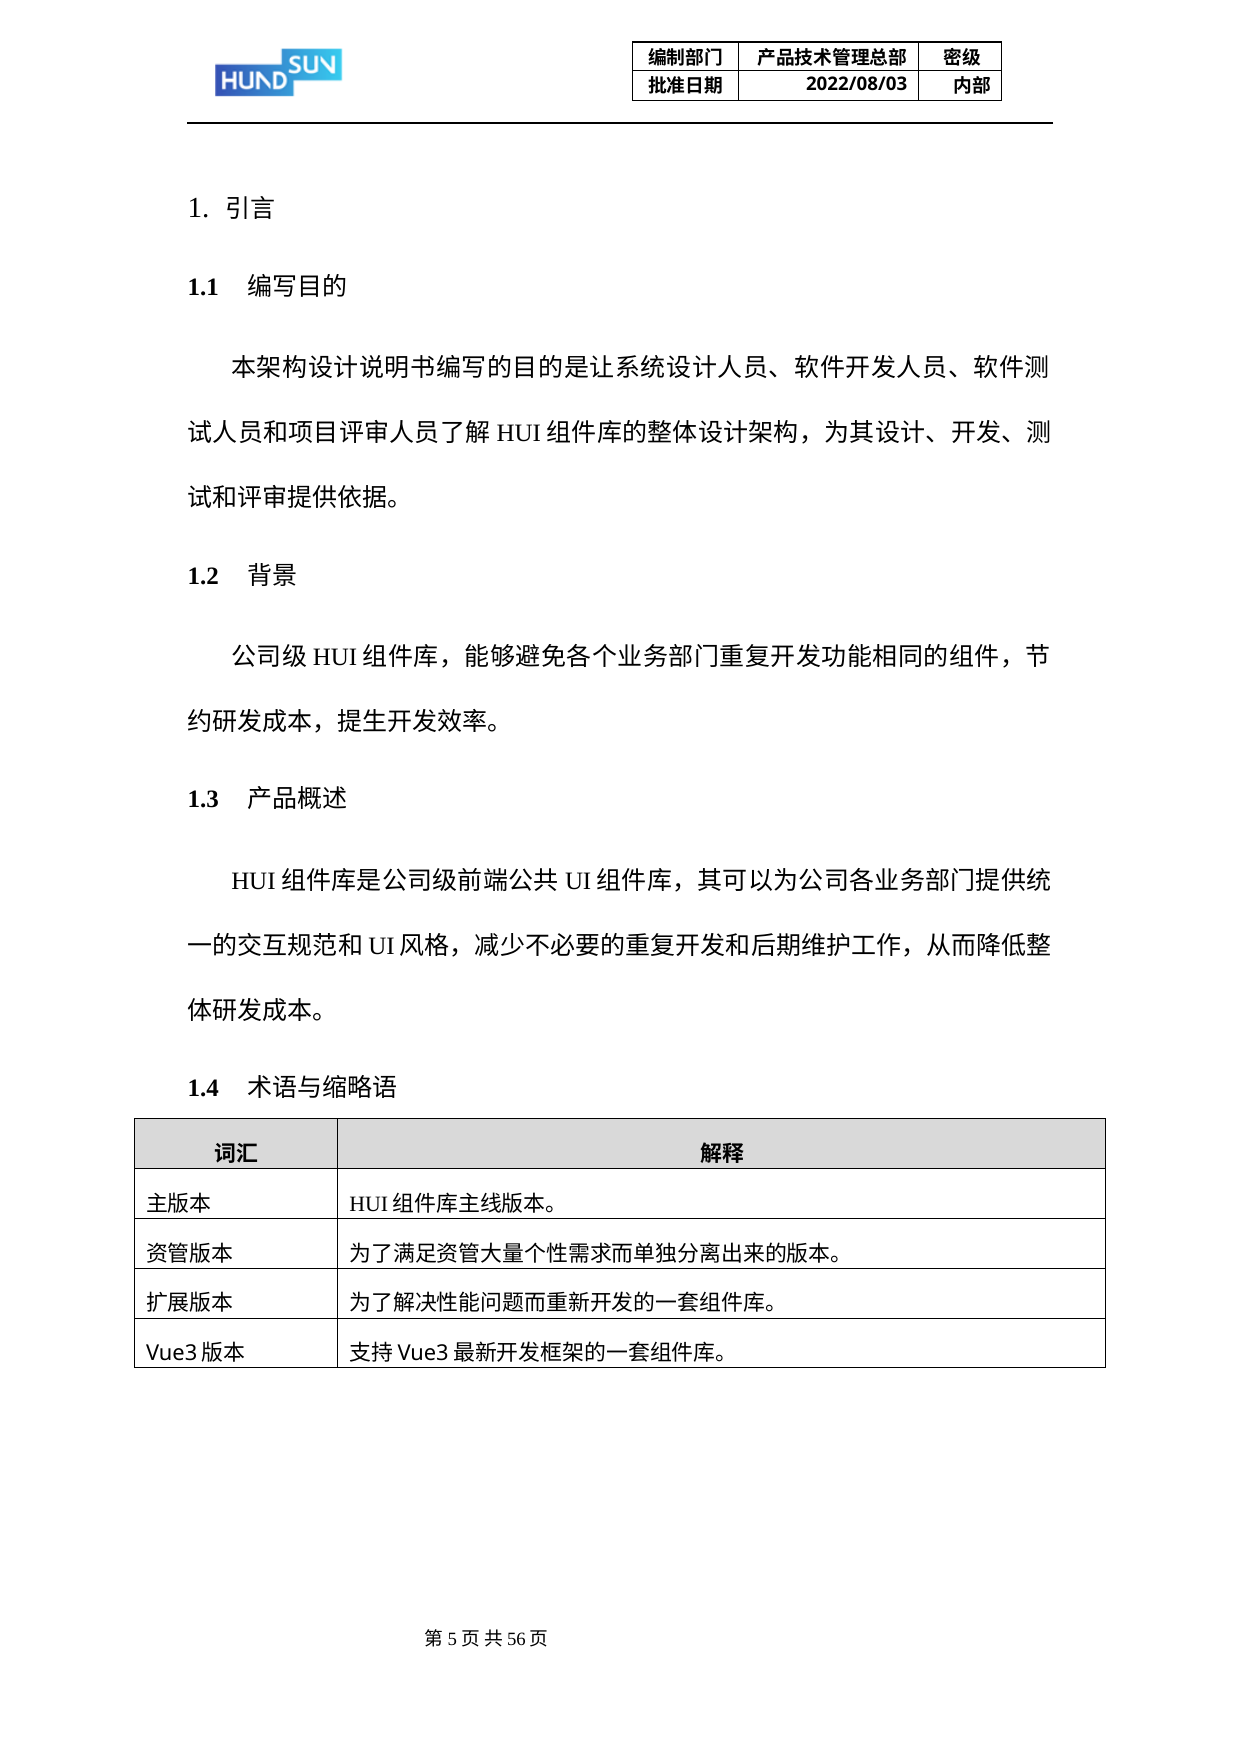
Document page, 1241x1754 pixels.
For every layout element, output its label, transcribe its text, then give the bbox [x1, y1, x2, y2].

text 本架构设计说明书编写的目的是让系统设计人员、软件开发人员、软件测试人员和项目评审人员了解HUI组件库的整体设计架构，为其设计、开发、测试和评审提供依据。 [187, 333, 1053, 528]
table_cell 支持Vue3最新开发框架的一套组件库。 [338, 1319, 1105, 1367]
table_cell Vue3版本 [135, 1319, 337, 1367]
table_cell HUI组件库主线版本。 [338, 1169, 1105, 1218]
table_cell 资管版本 [135, 1219, 337, 1268]
subtitle 背景 [187, 541, 1053, 606]
table_header 解释 [338, 1119, 1105, 1168]
text 公司级HUI组件库，能够避免各个业务部门重复开发功能相同的组件，节约研发成本，提生开发效率。 [187, 622, 1053, 752]
text HUI组件库是公司级前端公共UI组件库，其可以为公司各业务部门提供统一的交互规范和UI风格，减少不必要的重复开发和后期维护工作，从而降低整体研发成本。 [187, 846, 1053, 1041]
subtitle 产品概述 [187, 764, 1053, 829]
subtitle 术语与缩略语 [187, 1053, 1053, 1118]
table_cell 为了解决性能问题而重新开发的一套组件库。 [338, 1269, 1105, 1317]
picture [209, 42, 349, 100]
table_cell 扩展版本 [135, 1269, 337, 1317]
subtitle 引言 [187, 174, 1053, 239]
subtitle 编写目的 [187, 252, 1053, 317]
table_cell 为了满足资管大量个性需求而单独分离出来的版本。 [338, 1219, 1105, 1268]
table_cell 主版本 [135, 1169, 337, 1218]
table_header 词汇 [135, 1119, 337, 1168]
